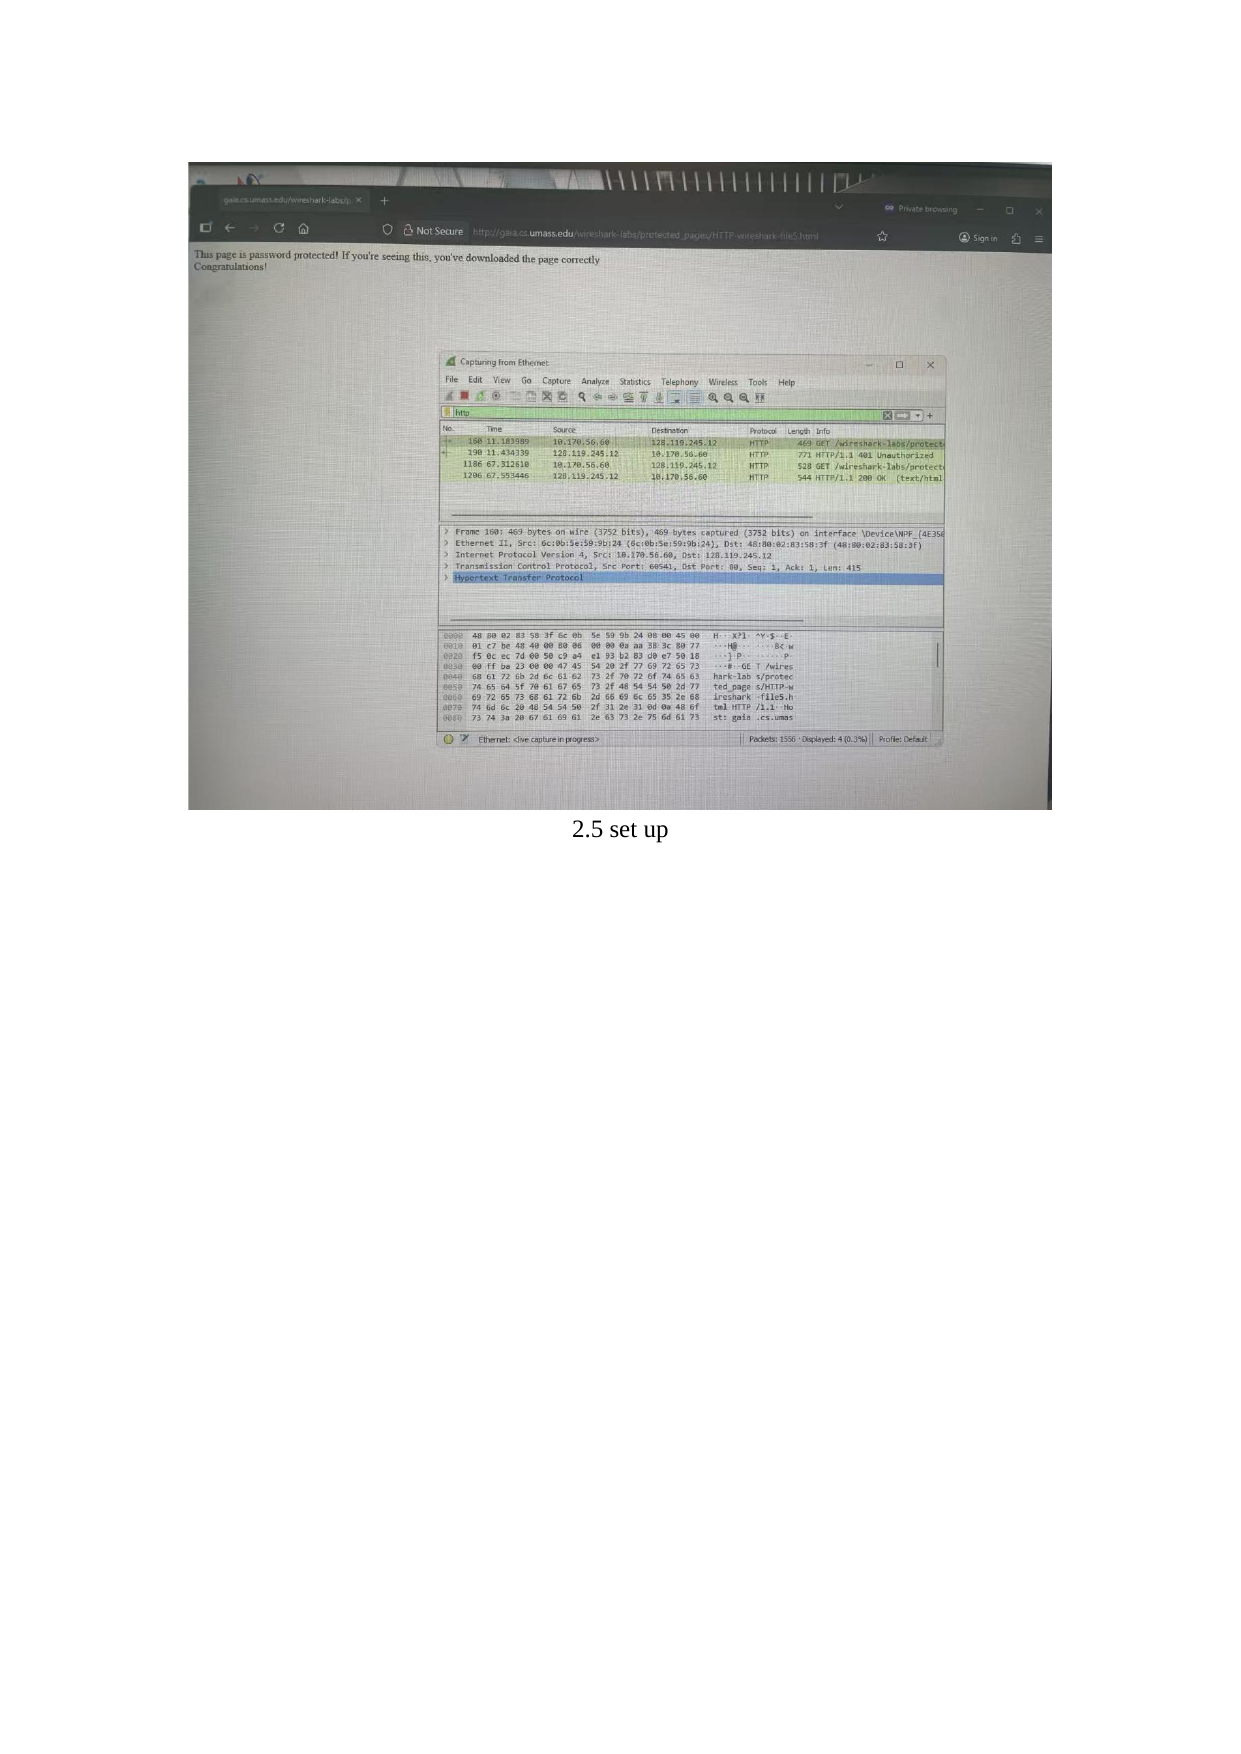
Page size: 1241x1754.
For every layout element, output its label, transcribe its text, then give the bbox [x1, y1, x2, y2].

list 2.5 set up [187, 812, 1053, 844]
picture [188, 162, 1052, 810]
